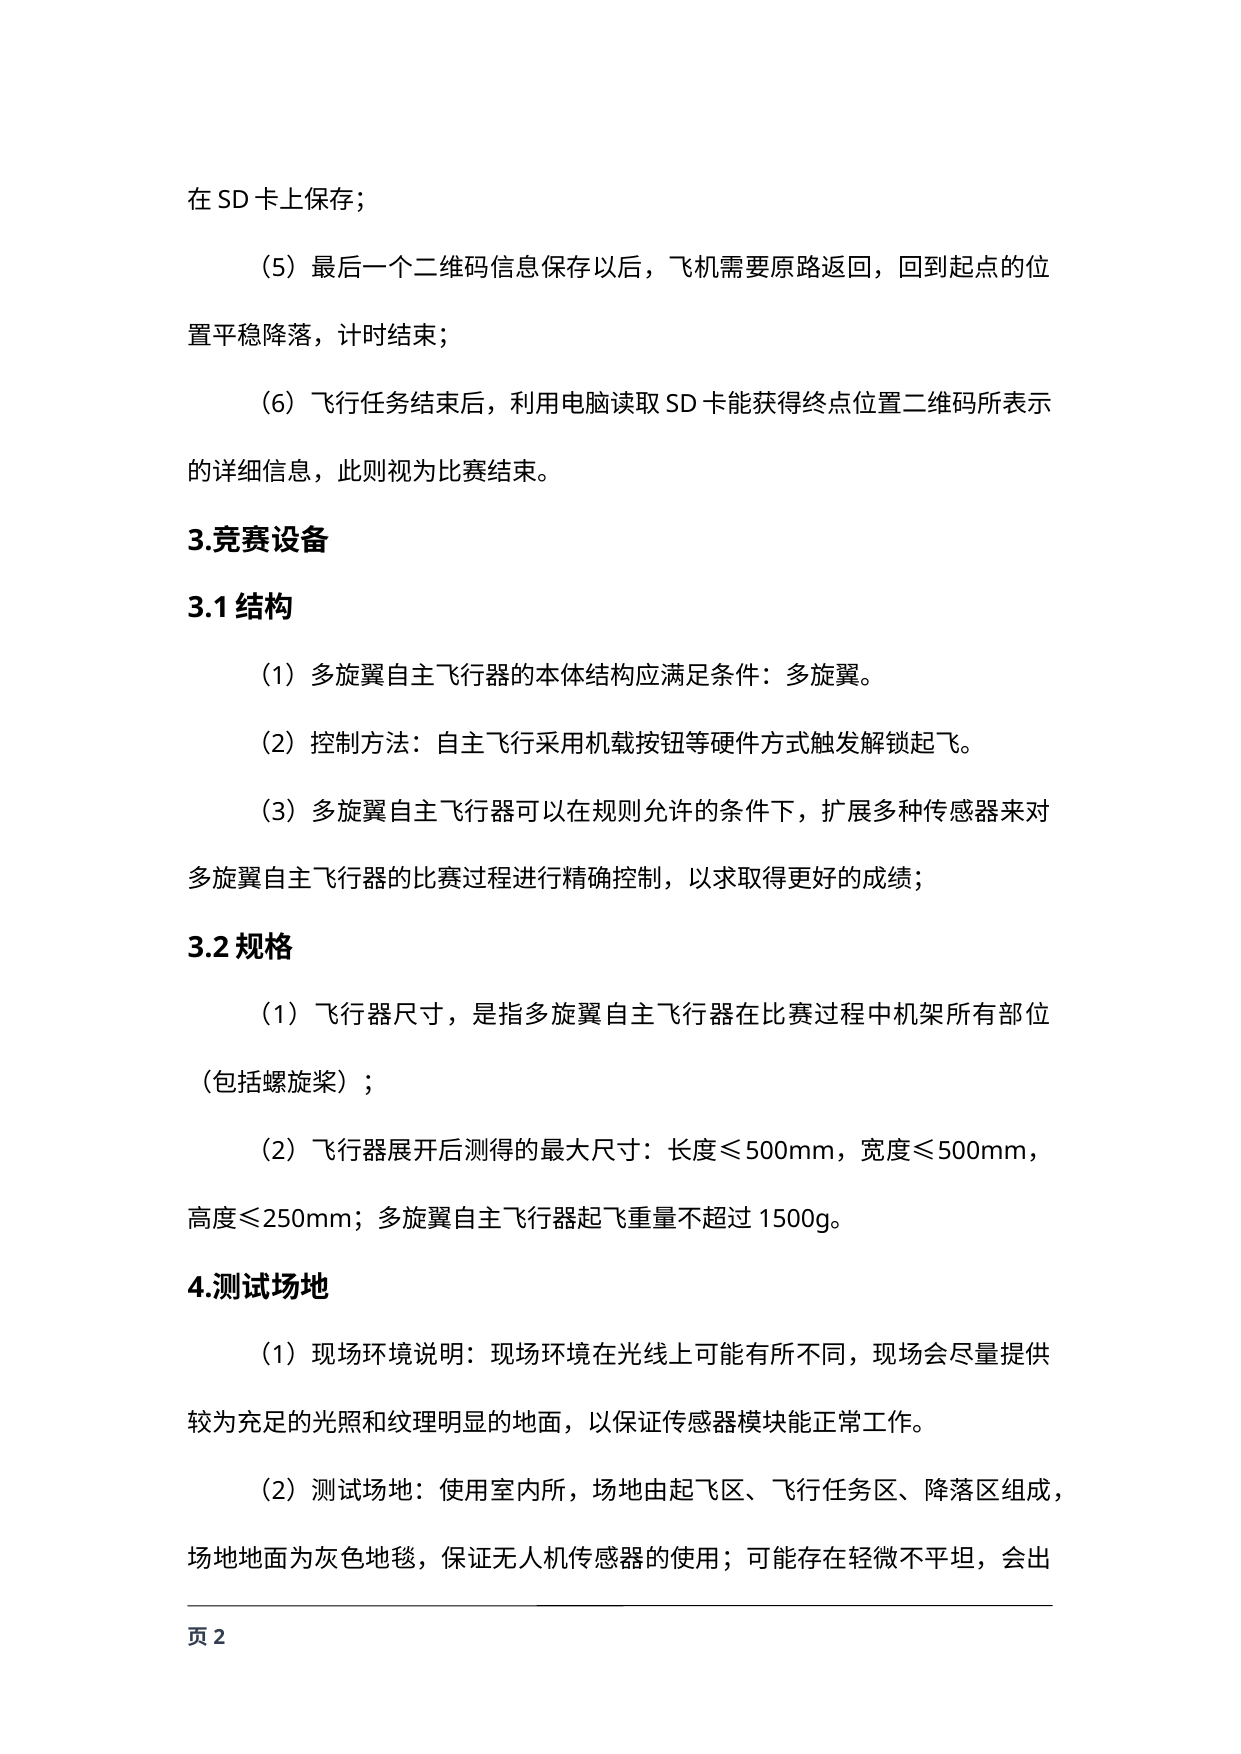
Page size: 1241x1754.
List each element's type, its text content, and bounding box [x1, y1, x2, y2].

text （2）控制方法：自主飞行采用机载按钮等硬件方式触发解锁起飞。 [187, 707, 1053, 775]
text （1）多旋翼自主飞行器的本体结构应满足条件：多旋翼。 [187, 639, 1053, 707]
text 3.1结构 [187, 571, 1053, 639]
text （3）多旋翼自主飞行器可以在规则允许的条件下，扩展多种传感器来对多旋翼自主飞行器的比赛过程进行精确控制，以求取得更好的成绩； [187, 775, 1053, 911]
text （1）飞行器尺寸，是指多旋翼自主飞行器在比赛过程中机架所有部位（包括螺旋桨）； [187, 979, 1053, 1115]
text （2）飞行器展开后测得的最大尺寸：长度≤500mm，宽度≤500mm，高度≤250mm；多旋翼自主飞行器起飞重量不超过 1500g。 [187, 1115, 1053, 1251]
subtitle 4.测试场地 [187, 1251, 1053, 1318]
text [187, 1454, 1053, 1590]
text 3.2规格 [187, 911, 1053, 979]
text （5）最后一个二维码信息保存以后，飞机需要原路返回，回到起点的位置平稳降落，计时结束； [187, 232, 1053, 368]
text （1）现场环境说明：现场环境在光线上可能有所不同，现场会尽量提供较为充足的光照和纹理明显的地面，以保证传感器模块能正常工作。 [187, 1318, 1053, 1454]
subtitle 3.竞赛设备 [187, 503, 1053, 571]
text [187, 164, 1053, 232]
text （6）飞行任务结束后，利用电脑读取SD卡能获得终点位置二维码所表示的详细信息，此则视为比赛结束。 [187, 368, 1053, 503]
